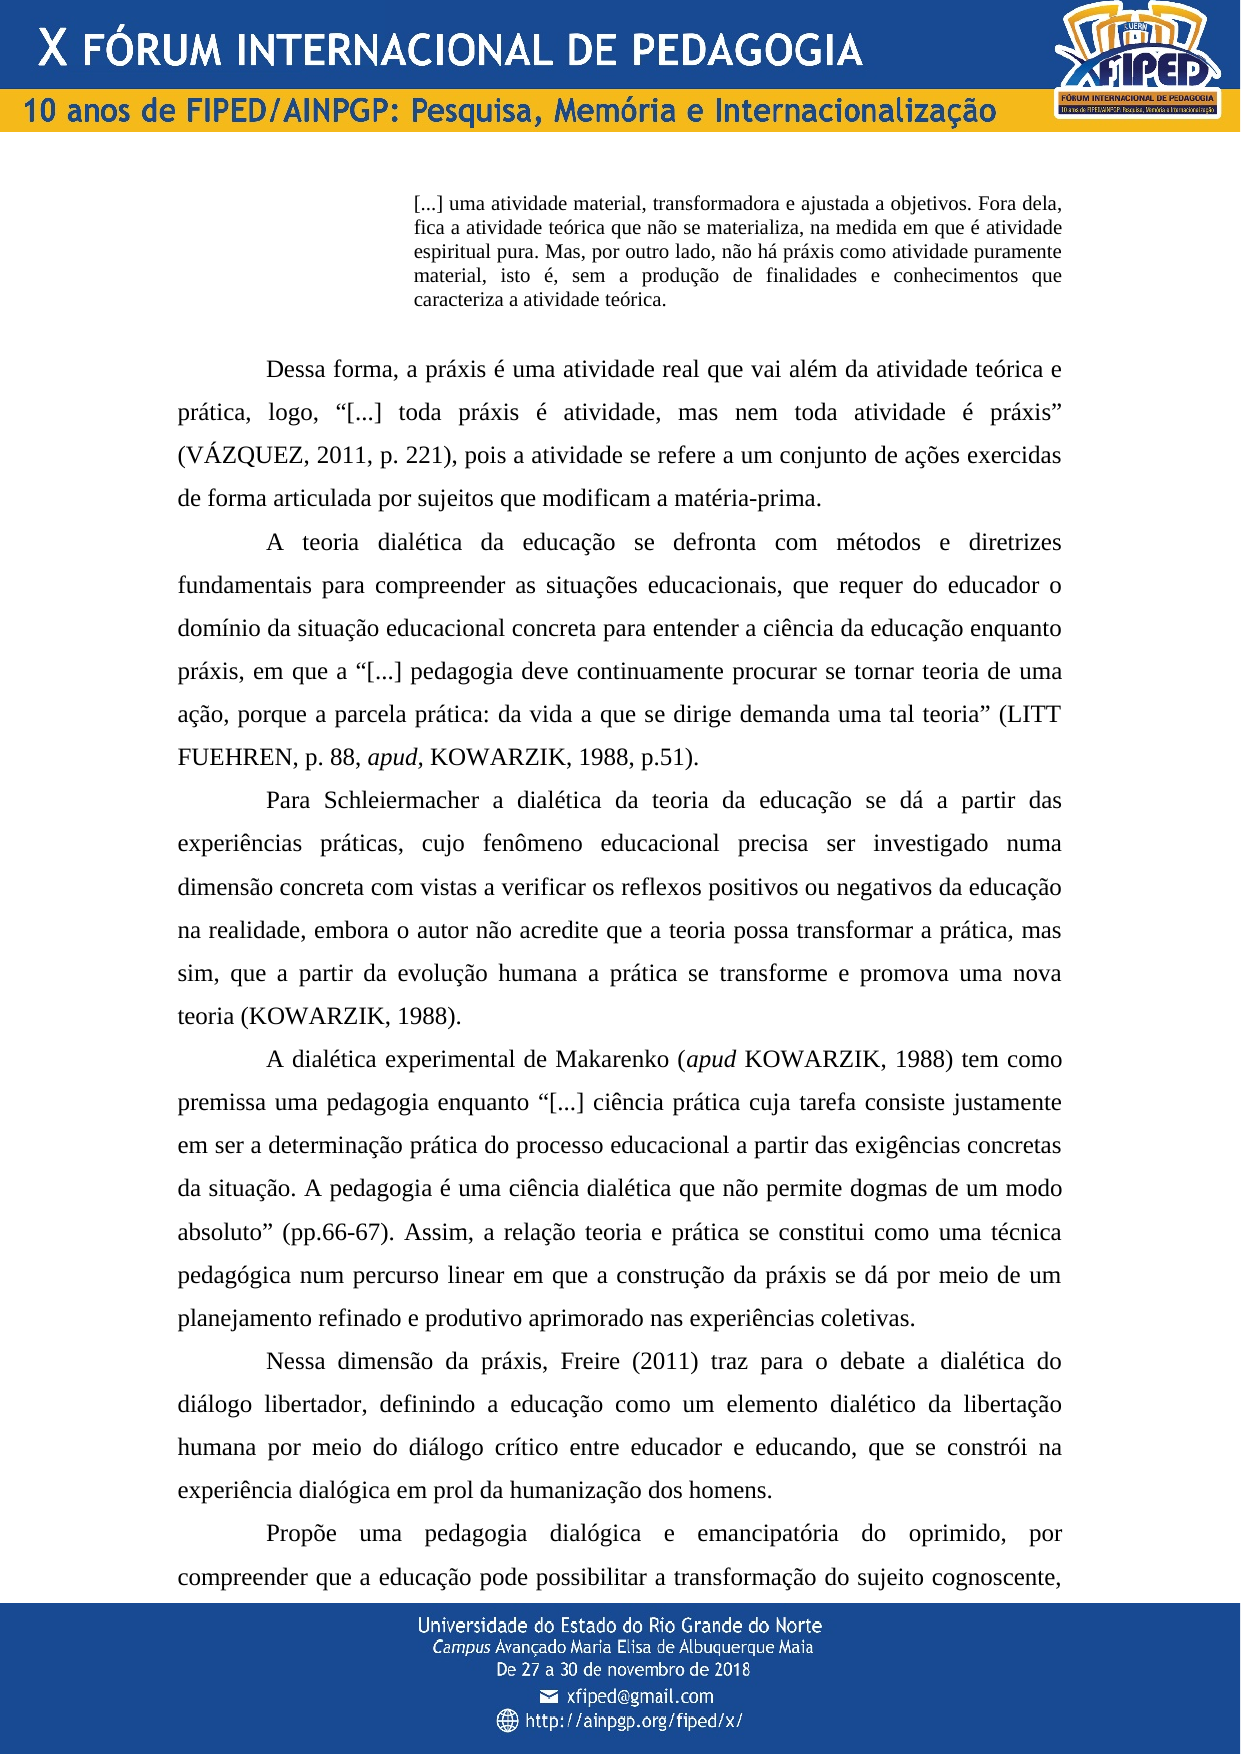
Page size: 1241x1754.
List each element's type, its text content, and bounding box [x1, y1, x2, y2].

picture [0, 0, 1241, 132]
text A dialética experimental de Makarenko (apud KOWARZIK, 1988) tem como premissa uma pedagogia enquanto “[...] ciência prática cuja tarefa consiste justamente em ser a determinação prática do processo educacional a partir das exigências concretas da situação. A pedagogia é uma ciência dialética que não permite dogmas de um modo absoluto” (pp.66-67). Assim, a relação teoria e prática se constitui como uma técnica pedagógica num percurso linear em que a construção da práxis se dá por meio de um planejamento refinado e produtivo aprimorado nas experiências coletivas. [177, 1044, 1063, 1332]
picture [0, 1603, 1241, 1754]
text A teoria dialética da educação se defronta com métodos e diretrizes fundamentais para compreender as situações educacionais, que requer do educador o domínio da situação educacional concreta para entender a ciência da educação enquanto práxis, em que a “[...] pedagogia deve continuamente procurar se tornar teoria de uma ação, porque a parcela prática: da vida a que se dirige demanda uma tal teoria” (LITT FUEHREN, p. 88, apud, KOWARZIK, 1988, p.51). [177, 527, 1063, 771]
text Dessa forma, a práxis é uma atividade real que vai além da atividade teórica e prática, logo, “[...] toda práxis é atividade, mas nem toda atividade é práxis” (VÁZQUEZ, 2011, p. 221), pois a atividade se refere a um conjunto de ações exercidas de forma articulada por sujeitos que modificam a matéria-prima. [177, 354, 1063, 512]
text Para Schleiermacher a dialética da teoria da educação se dá a partir das experiências práticas, cujo fenômeno educacional precisa ser investigado numa dimensão concreta com vistas a verificar os reflexos positivos ou negativos da educação na realidade, embora o autor não acredite que a teoria possa transformar a prática, mas sim, que a partir da evolução humana a prática se transforme e promova uma nova teoria (KOWARZIK, 1988). [177, 785, 1063, 1030]
text Nessa dimensão da práxis, Freire (2011) traz para o debate a dialética do diálogo libertador, definindo a educação como um elemento dialético da libertação humana por meio do diálogo crítico entre educador e educando, que se constrói na experiência dialógica em prol da humanização dos homens. [177, 1346, 1063, 1504]
text [...] uma atividade material, transformadora e ajustada a objetivos. Fora dela, fica a atividade teórica que não se materializa, na medida em que é atividade espiritual pura. Mas, por outro lado, não há práxis como atividade puramente material, isto é, sem a produção de finalidades e conhecimentos que caracteriza a atividade teórica. [413, 191, 1063, 311]
